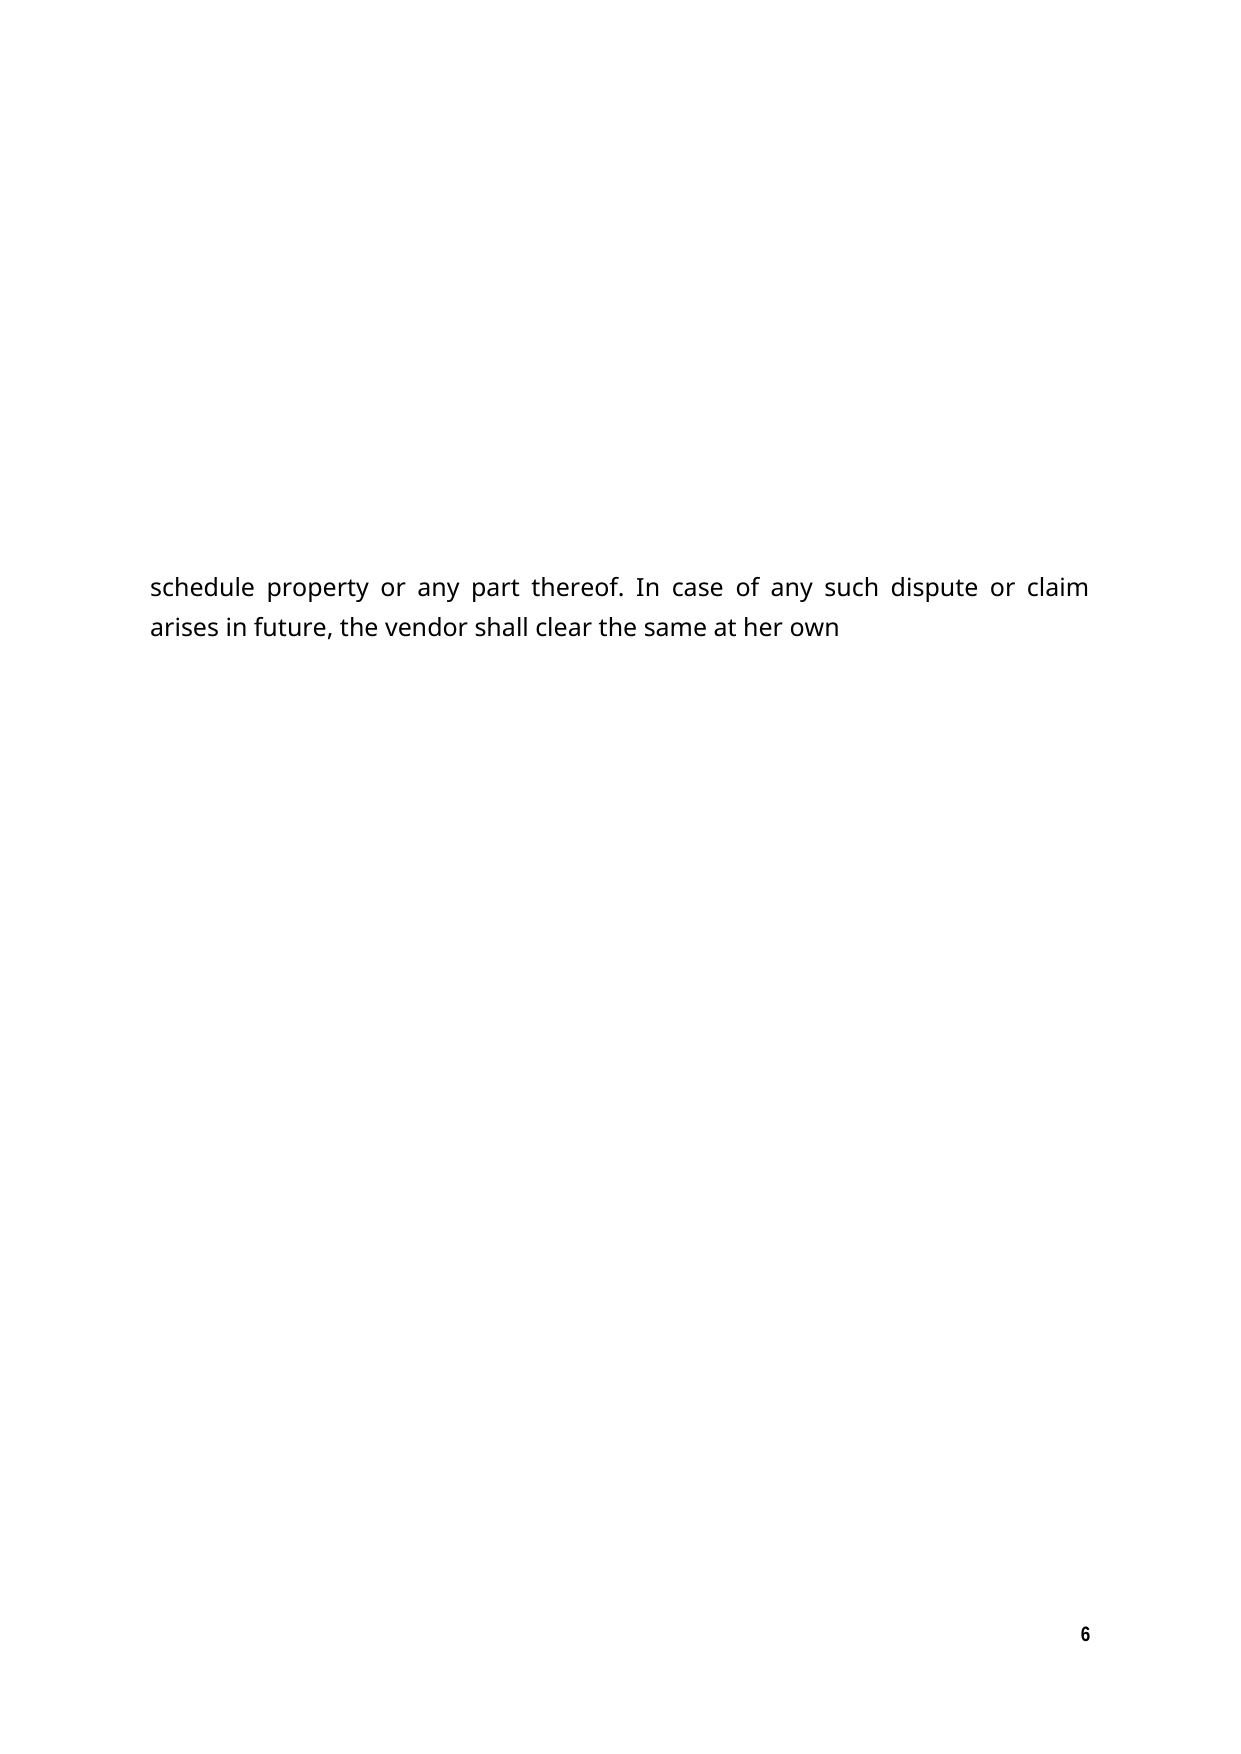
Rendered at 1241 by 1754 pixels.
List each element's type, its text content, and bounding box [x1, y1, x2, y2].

text The vendor hereby further assure the purchaser that, the schedule property is free from all type of encumbrances and liabilities of every kind i.e., there is no kind of attachments, claims of maintenance, minor claims, court attachments, litigations, charges, liens, partition claims, women right, etc., in and over the schedule property or any part thereof. In case of any such dispute or claim arises in future, the vendor shall clear the same at her own [150, 570, 1090, 644]
